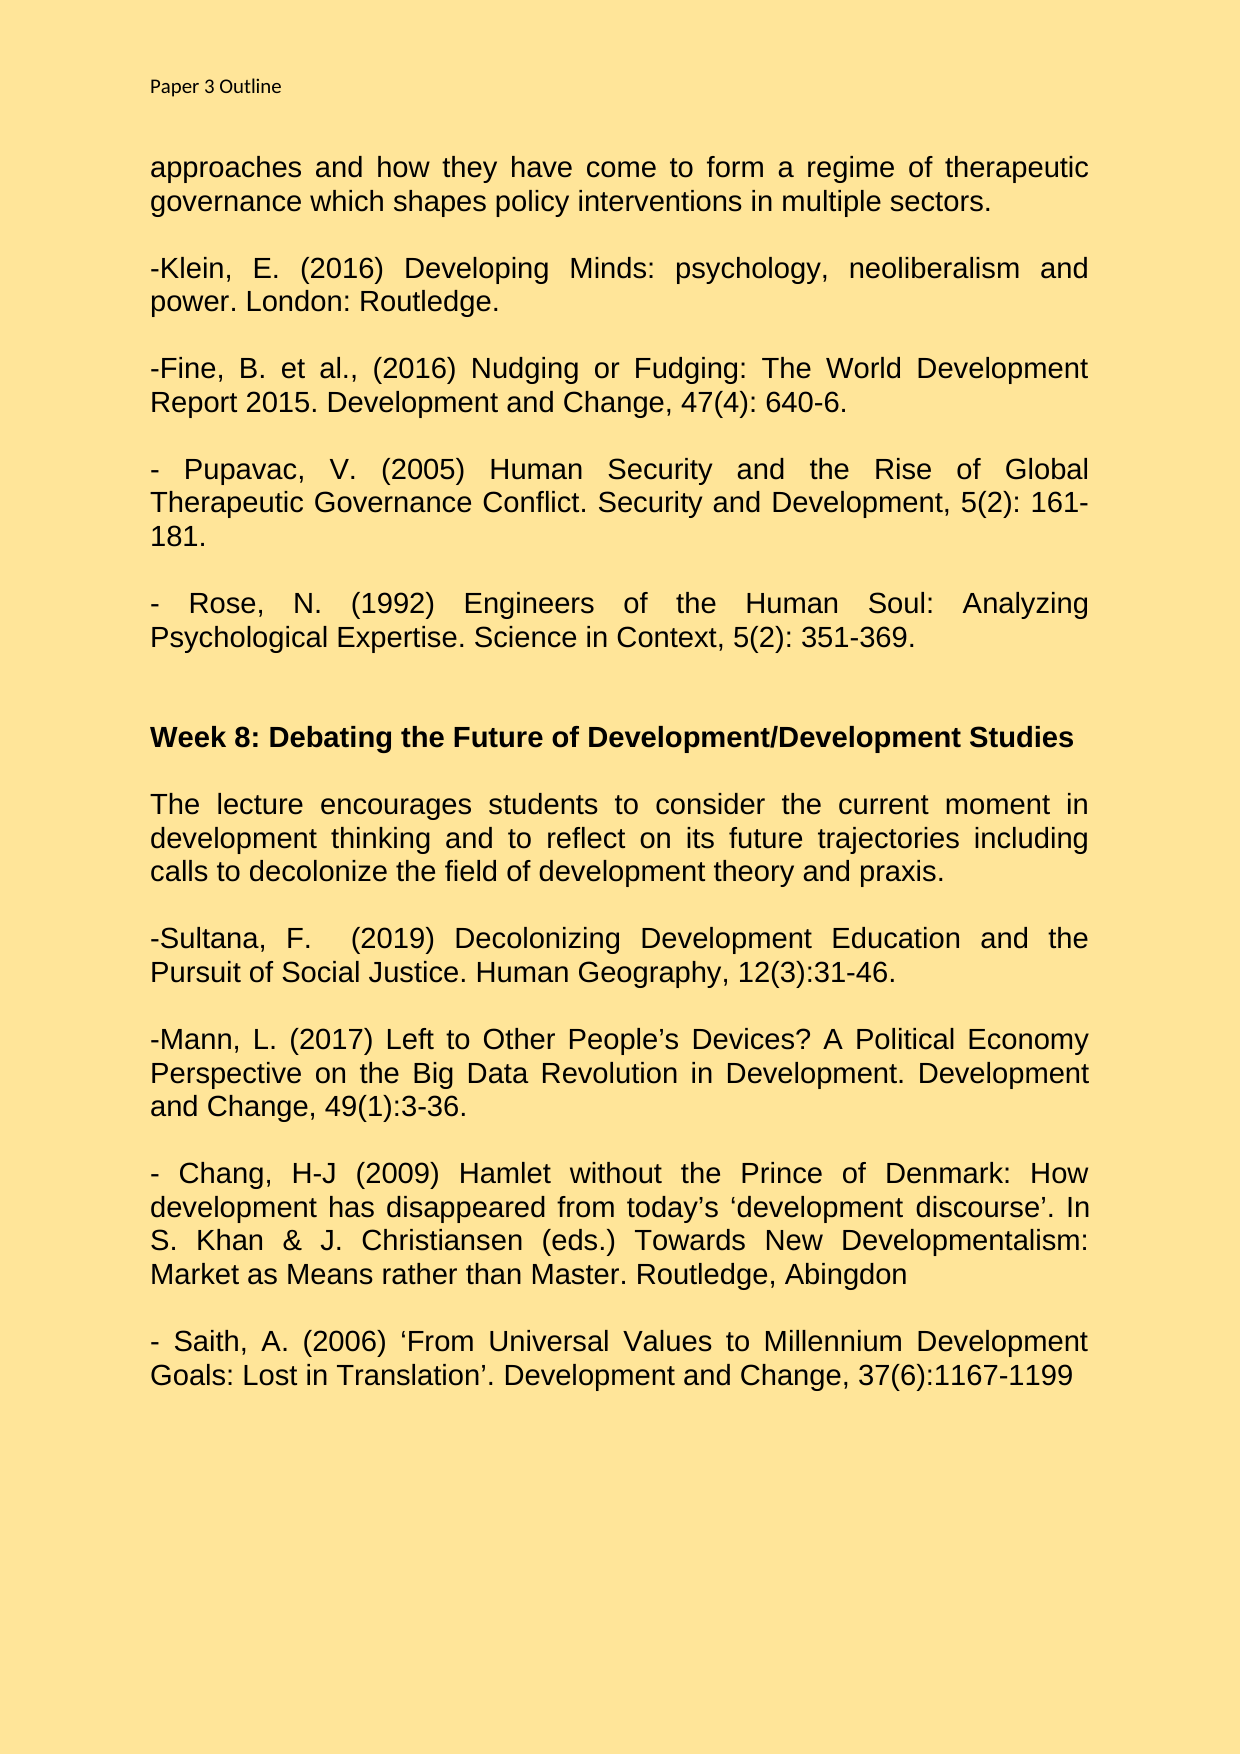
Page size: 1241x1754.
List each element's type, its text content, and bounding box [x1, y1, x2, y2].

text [150, 150, 1090, 217]
text - Pupavac, V. (2005) Human Security and the Rise of Global Therapeutic Governance Conflict. Security and Development, 5(2): 161-181. [150, 452, 1090, 552]
text -Fine, B. et al., (2016) Nudging or Fudging: The World Development Report 2015. Development and Change, 47(4): 640-6. [150, 351, 1090, 418]
text Week 8: Debating the Future of Development/Development Studies [150, 720, 1090, 754]
text - Rose, N. (1992) Engineers of the Human Soul: Analyzing Psychological Expertise. Science in Context, 5(2): 351-369. [150, 586, 1090, 653]
text -Klein, E. (2016) Developing Minds: psychology, neoliberalism and power. London: Routledge. [150, 251, 1090, 318]
text The lecture encourages students to consider the current moment in development thinking and to reflect on its future trajectories including calls to decolonize the field of development theory and praxis. [150, 787, 1090, 888]
text - Saith, A. (2006) ‘From Universal Values to Millennium Development Goals: Lost in Translation’. Development and Change, 37(6):1167-1199 [150, 1324, 1090, 1391]
text - Chang, H-J (2009) Hamlet without the Prince of Denmark: How development has disappeared from today’s ‘development discourse’. In S. Khan & J. Christiansen (eds.) Towards New Developmentalism: Market as Means rather than Master. Routledge, Abingdon [150, 1156, 1090, 1290]
text -Sultana, F. (2019) Decolonizing Development Education and the Pursuit of Social Justice. Human Geography, 12(3):31-46. [150, 921, 1090, 988]
text -Mann, L. (2017) Left to Other People’s Devices? A Political Economy Perspective on the Big Data Revolution in Development. Development and Change, 49(1):3-36. [150, 1022, 1090, 1123]
